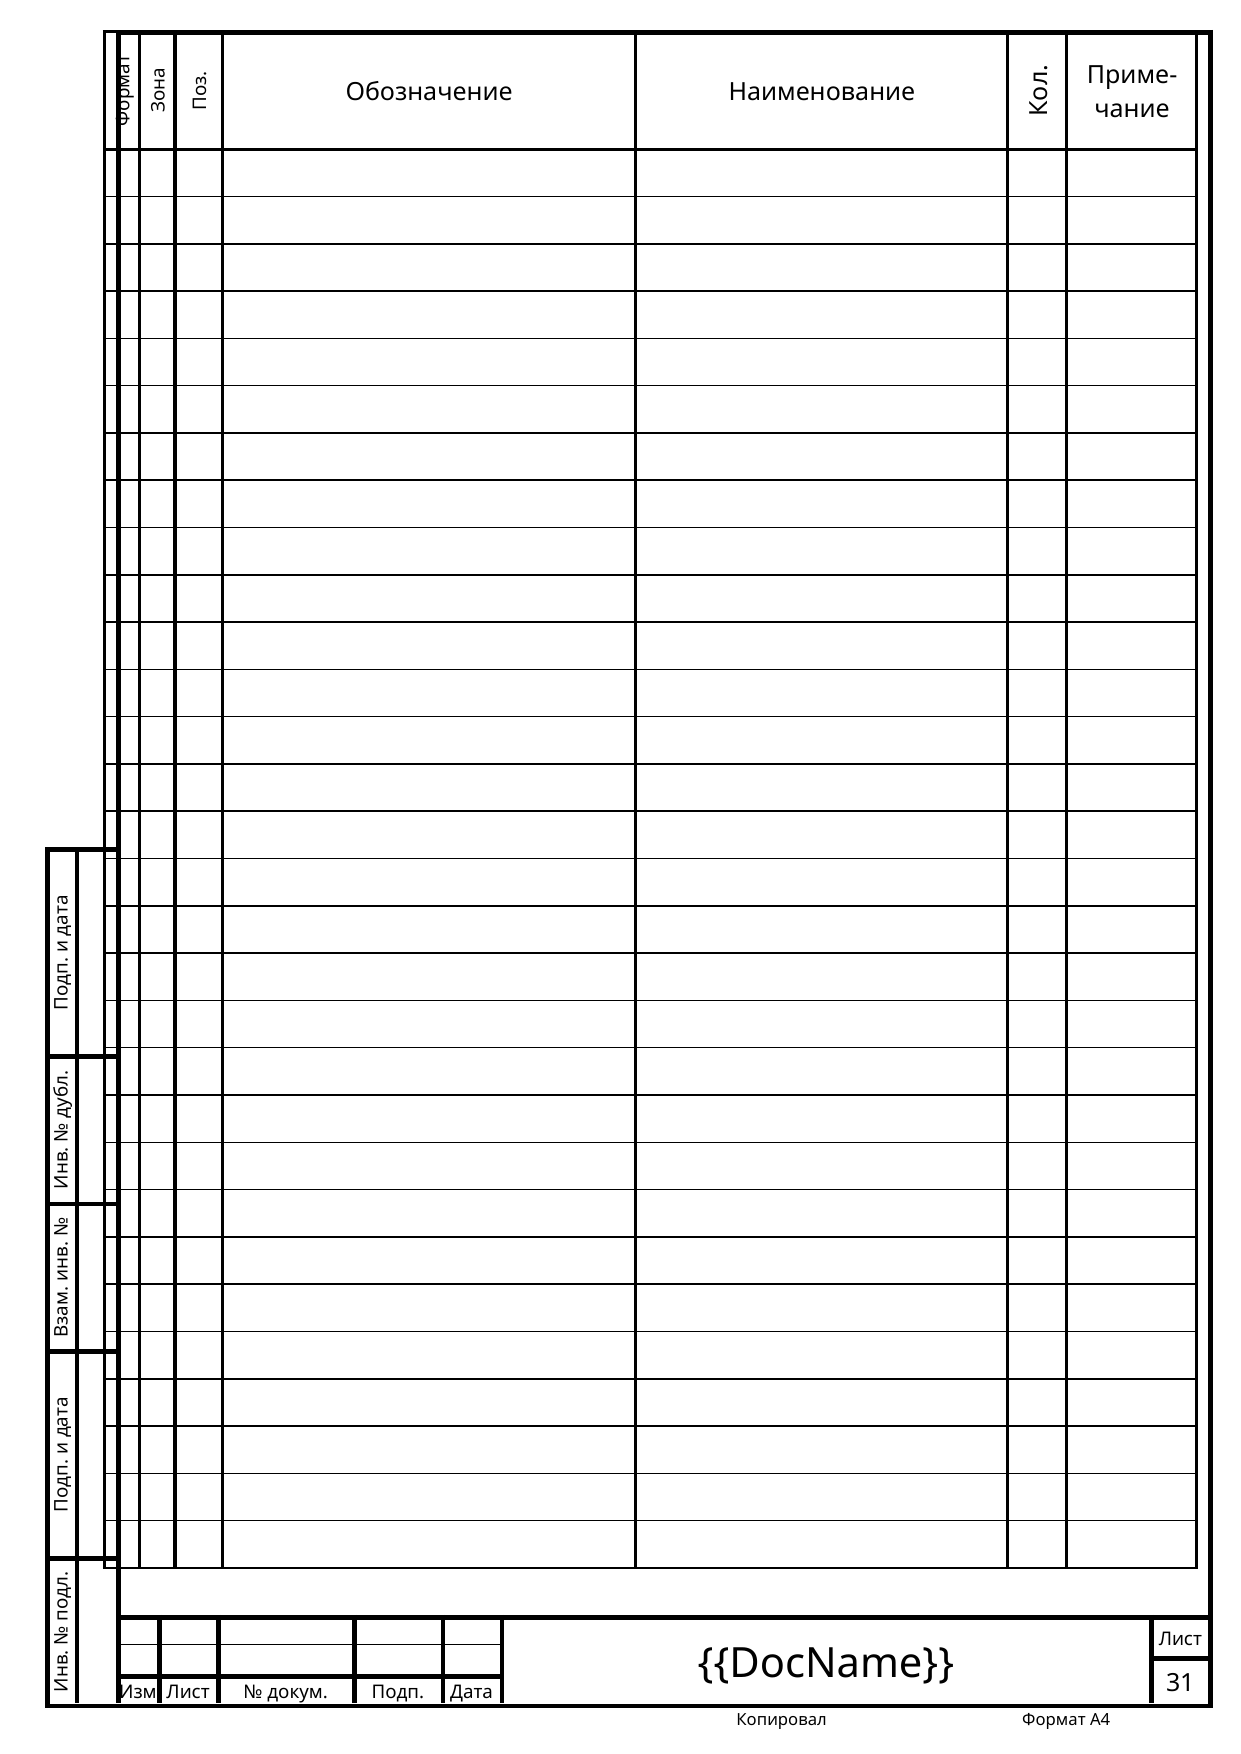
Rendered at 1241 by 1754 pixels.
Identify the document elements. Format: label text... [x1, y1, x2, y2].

table_cell [141, 623, 173, 668]
table_cell [1068, 528, 1195, 574]
table_cell [1009, 1001, 1065, 1047]
table_cell [1009, 670, 1065, 716]
table_cell [224, 1285, 634, 1331]
table_cell [141, 812, 173, 858]
table_cell [106, 576, 138, 621]
table_cell [177, 386, 221, 432]
table_cell [224, 1521, 634, 1567]
table_cell [106, 1521, 138, 1567]
table_cell [1009, 1190, 1065, 1236]
table_cell [177, 623, 221, 668]
table_cell [141, 151, 173, 196]
table_cell [637, 670, 1006, 716]
table_cell [224, 339, 634, 385]
table_header Обозначение [224, 33, 634, 148]
table_cell [637, 1096, 1006, 1141]
table_cell [177, 292, 221, 337]
table_cell [1009, 386, 1065, 432]
table_cell [177, 576, 221, 621]
table_cell [224, 245, 634, 290]
table_cell [1068, 1096, 1195, 1141]
table_cell [106, 1474, 138, 1520]
table_cell [177, 339, 221, 385]
table_cell [106, 151, 138, 196]
table_cell [637, 1332, 1006, 1378]
table_cell [106, 765, 138, 810]
table_cell [1068, 907, 1195, 952]
table_cell [106, 670, 138, 716]
table_cell [637, 197, 1006, 243]
table_cell [1068, 1001, 1195, 1047]
table_cell [1068, 1427, 1195, 1472]
table_cell [637, 528, 1006, 574]
table_cell [177, 812, 221, 858]
table_cell [1009, 623, 1065, 668]
table_cell [106, 812, 138, 858]
table_cell [224, 1143, 634, 1189]
table_cell [1009, 717, 1065, 763]
table_header Формат [106, 33, 138, 148]
table_cell [106, 1427, 138, 1472]
table_cell [637, 954, 1006, 999]
table_header Поз. [177, 33, 221, 148]
table_cell [224, 1380, 634, 1425]
table_cell [177, 151, 221, 196]
table_cell [1068, 386, 1195, 432]
table_cell [637, 812, 1006, 858]
table_cell [141, 197, 173, 243]
table_cell [1009, 1238, 1065, 1283]
table_cell [177, 1332, 221, 1378]
table_cell [1068, 859, 1195, 905]
table_cell [1009, 1332, 1065, 1378]
table_cell [224, 434, 634, 479]
table_cell [177, 717, 221, 763]
table_cell [1009, 151, 1065, 196]
table_cell [177, 528, 221, 574]
table_header Кол. [1009, 33, 1065, 148]
table_cell [224, 717, 634, 763]
table_cell [224, 292, 634, 337]
table_cell [1068, 717, 1195, 763]
table_cell [141, 576, 173, 621]
table_cell [1068, 1143, 1195, 1189]
table_cell [224, 481, 634, 527]
table_cell [141, 528, 173, 574]
table_cell [637, 151, 1006, 196]
table_cell [1009, 1285, 1065, 1331]
table_cell [1009, 292, 1065, 337]
table_cell [106, 1285, 138, 1331]
table_cell [1068, 339, 1195, 385]
table_cell [224, 859, 634, 905]
table_cell [1068, 954, 1195, 999]
table_cell [637, 1001, 1006, 1047]
table_cell [224, 1096, 634, 1141]
table_cell [141, 1096, 173, 1141]
table_cell [224, 528, 634, 574]
table_cell [106, 717, 138, 763]
table_cell [106, 623, 138, 668]
table_cell [141, 1332, 173, 1378]
table_cell [224, 670, 634, 716]
table_cell [1068, 1285, 1195, 1331]
table_cell [141, 954, 173, 999]
table_cell [141, 386, 173, 432]
table_cell [177, 954, 221, 999]
table_cell [177, 1048, 221, 1094]
table_cell [637, 481, 1006, 527]
table_cell [1009, 1474, 1065, 1520]
table_cell [177, 1238, 221, 1283]
table_cell [141, 1380, 173, 1425]
table_cell [141, 1001, 173, 1047]
table_cell [1009, 1521, 1065, 1567]
table_cell [1068, 1332, 1195, 1378]
table_cell [637, 1143, 1006, 1189]
table_cell [141, 1190, 173, 1236]
table_cell [1068, 670, 1195, 716]
table_cell [1068, 481, 1195, 527]
table_cell [177, 197, 221, 243]
table_cell [637, 434, 1006, 479]
table_cell [141, 765, 173, 810]
table_cell [141, 339, 173, 385]
table_cell [1009, 812, 1065, 858]
table_cell [224, 1048, 634, 1094]
table_cell [141, 292, 173, 337]
table_cell [637, 1285, 1006, 1331]
table_cell [177, 1474, 221, 1520]
table_cell [141, 481, 173, 527]
table_header Наименование [637, 33, 1006, 148]
table_cell [637, 245, 1006, 290]
table_cell [1009, 245, 1065, 290]
table_cell [1068, 623, 1195, 668]
table_cell [177, 907, 221, 952]
table_cell [106, 528, 138, 574]
table_cell [1068, 245, 1195, 290]
table_cell [637, 1474, 1006, 1520]
table_cell [1009, 339, 1065, 385]
table_cell [637, 576, 1006, 621]
table_cell [224, 1427, 634, 1472]
table_cell [1068, 576, 1195, 621]
table_cell [141, 1521, 173, 1567]
table_cell [141, 670, 173, 716]
table_cell [224, 576, 634, 621]
table_cell [1068, 434, 1195, 479]
table_cell [177, 434, 221, 479]
table_cell [1009, 1143, 1065, 1189]
table_cell [1009, 576, 1065, 621]
table_cell [106, 1238, 138, 1283]
table_header Зона [141, 33, 173, 148]
table_cell [177, 1427, 221, 1472]
table_cell [141, 1474, 173, 1520]
table_cell [637, 765, 1006, 810]
table_cell [1009, 1427, 1065, 1472]
table_cell [637, 339, 1006, 385]
table_cell [224, 1332, 634, 1378]
table_cell [224, 812, 634, 858]
table_cell [224, 954, 634, 999]
table_cell [177, 245, 221, 290]
table_cell [141, 1427, 173, 1472]
table_cell [177, 670, 221, 716]
table_cell [637, 859, 1006, 905]
table_cell [106, 859, 138, 905]
table_cell [637, 1190, 1006, 1236]
table_cell [106, 1048, 138, 1094]
table_cell [224, 907, 634, 952]
table_cell [177, 481, 221, 527]
table_cell [1009, 1048, 1065, 1094]
table_cell [1009, 907, 1065, 952]
table_cell [1009, 434, 1065, 479]
table_cell [1009, 954, 1065, 999]
table_cell [106, 954, 138, 999]
table_cell [1068, 1190, 1195, 1236]
table_cell [106, 1332, 138, 1378]
table_cell [106, 1143, 138, 1189]
table_cell [141, 245, 173, 290]
table_cell [1009, 528, 1065, 574]
table_header Приме- чание [1068, 33, 1195, 148]
table_cell [106, 386, 138, 432]
table_cell [141, 1285, 173, 1331]
table_cell [224, 1474, 634, 1520]
table_cell [106, 339, 138, 385]
table_cell [106, 1380, 138, 1425]
table_cell [224, 623, 634, 668]
table_cell [1009, 1380, 1065, 1425]
table_cell [106, 1190, 138, 1236]
table_cell [106, 1001, 138, 1047]
table_cell [1009, 481, 1065, 527]
table_cell [141, 1048, 173, 1094]
table_cell [637, 1048, 1006, 1094]
table_cell [224, 1001, 634, 1047]
table_cell [637, 1427, 1006, 1472]
table_cell [177, 1001, 221, 1047]
table_cell [637, 717, 1006, 763]
table_cell [1068, 1521, 1195, 1567]
table_cell [637, 386, 1006, 432]
table_cell [177, 1285, 221, 1331]
table_cell [1068, 1474, 1195, 1520]
table_cell [637, 1521, 1006, 1567]
table_cell [177, 765, 221, 810]
table_cell [1068, 1048, 1195, 1094]
table_cell [637, 292, 1006, 337]
table_cell [141, 1143, 173, 1189]
table_cell [637, 1238, 1006, 1283]
table_cell [141, 859, 173, 905]
table_cell [141, 1238, 173, 1283]
table_cell [224, 151, 634, 196]
table_cell [141, 434, 173, 479]
table_cell [106, 481, 138, 527]
table_cell [1068, 1380, 1195, 1425]
table_cell [1009, 197, 1065, 243]
table_cell [141, 717, 173, 763]
table_cell [177, 1190, 221, 1236]
table_cell [224, 197, 634, 243]
table_cell [637, 623, 1006, 668]
table_cell [177, 1143, 221, 1189]
table_cell [141, 907, 173, 952]
table_cell [106, 907, 138, 952]
table_cell [1068, 292, 1195, 337]
table_cell [106, 245, 138, 290]
table_cell [1009, 765, 1065, 810]
table_cell [106, 292, 138, 337]
table_cell [637, 907, 1006, 952]
table_cell [1068, 151, 1195, 196]
table_cell [1068, 197, 1195, 243]
table_cell [224, 386, 634, 432]
table_cell [637, 1380, 1006, 1425]
table_cell [177, 1380, 221, 1425]
table_cell [177, 859, 221, 905]
table_cell [1009, 1096, 1065, 1141]
table_cell [177, 1521, 221, 1567]
table_cell [224, 765, 634, 810]
table_cell [224, 1190, 634, 1236]
table_cell [106, 197, 138, 243]
table_cell [106, 434, 138, 479]
table_cell [1068, 765, 1195, 810]
table_cell [1009, 859, 1065, 905]
table_cell [177, 1096, 221, 1141]
table_cell [1068, 1238, 1195, 1283]
table_cell [1068, 812, 1195, 858]
table_cell [106, 1096, 138, 1141]
table_cell [224, 1238, 634, 1283]
